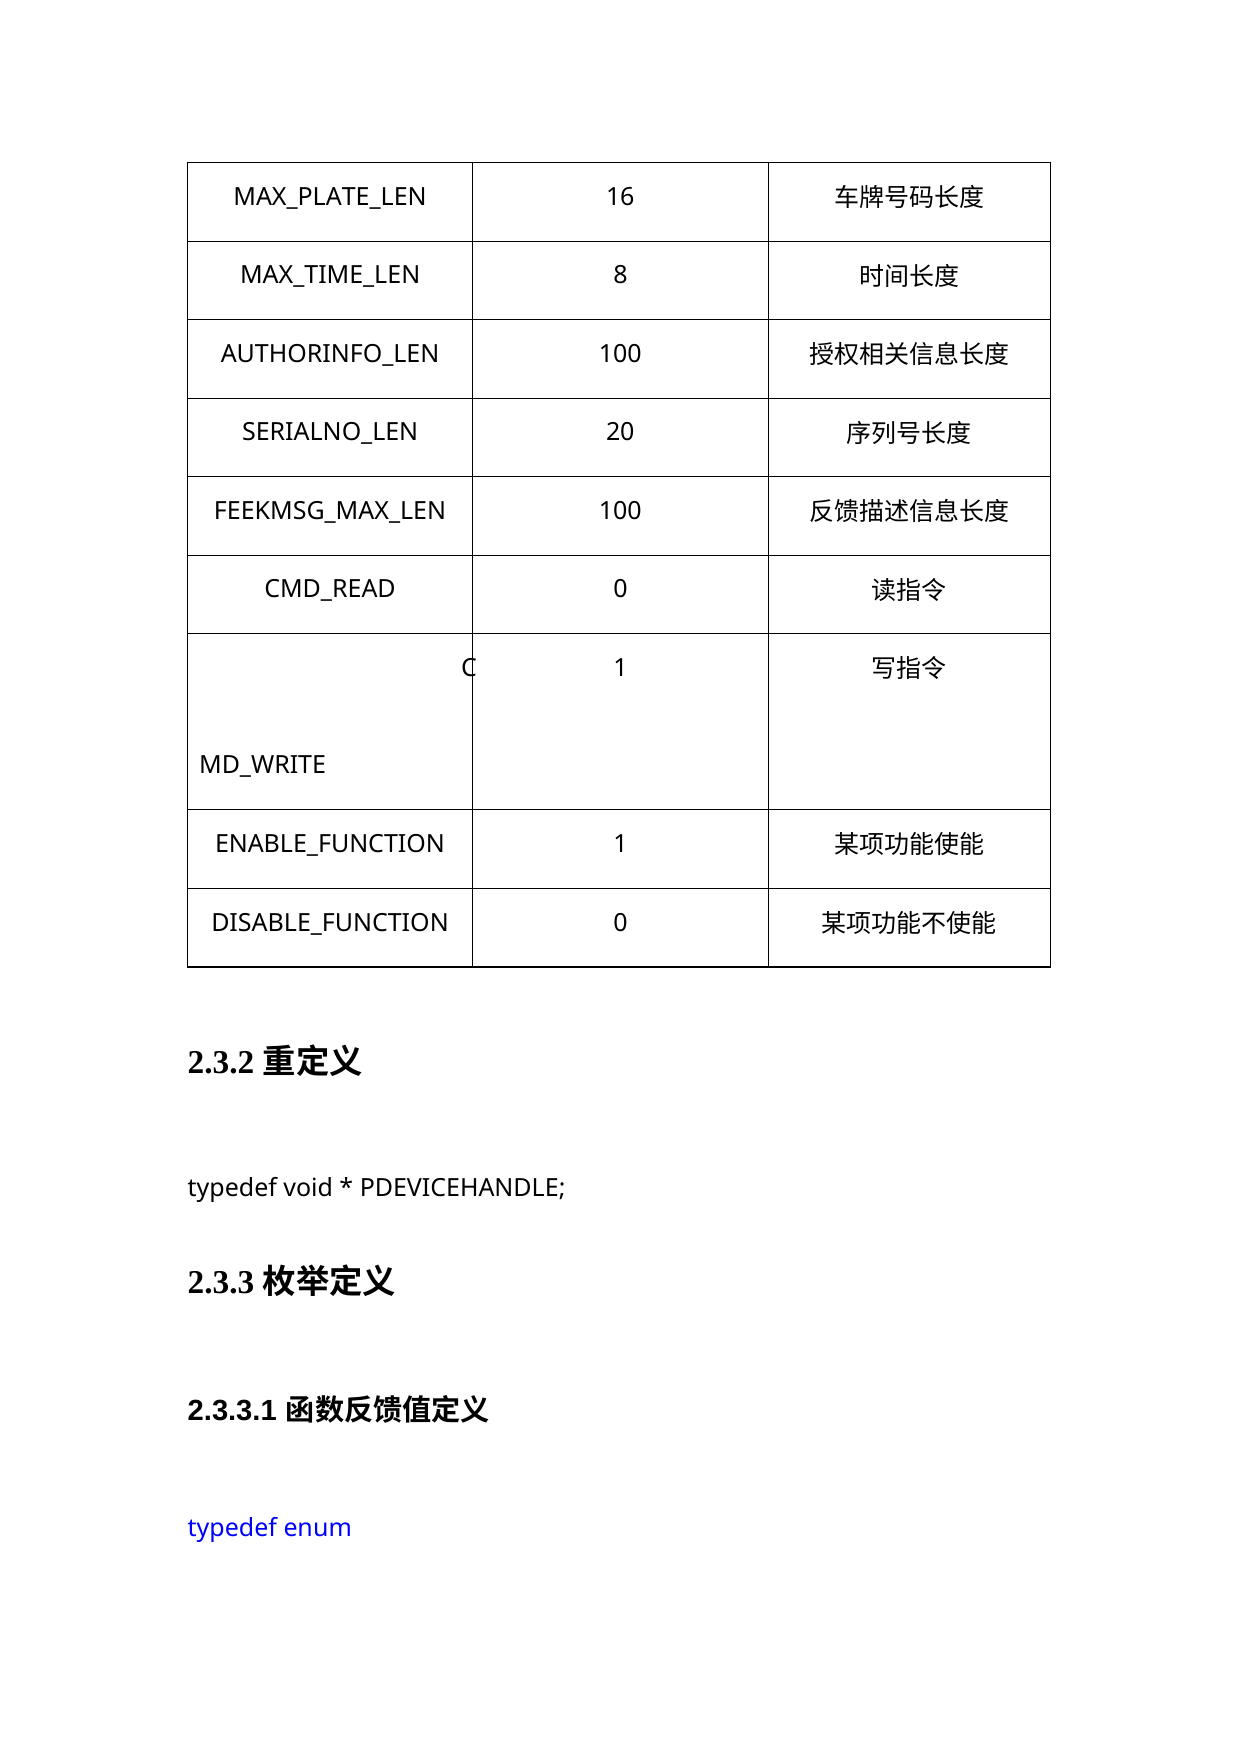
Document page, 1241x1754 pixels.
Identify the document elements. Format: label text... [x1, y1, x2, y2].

table_cell ENABLE_FUNCTION [188, 810, 472, 888]
table_cell 0 [473, 889, 768, 966]
table_cell 100 [473, 320, 768, 398]
text typedef void * PDEVICEHANDLE; [187, 1154, 1053, 1219]
table_cell 16 [473, 163, 768, 241]
table_cell CMD_READ [188, 556, 472, 633]
table_cell 1 [473, 634, 768, 809]
table_cell 1 [473, 810, 768, 888]
table_cell 0 [473, 556, 768, 633]
table_cell 某项功能使能 [769, 810, 1050, 888]
table_cell AUTHORINFO_LEN [188, 320, 472, 398]
table_cell DISABLE_FUNCTION [188, 889, 472, 966]
table_cell 20 [473, 399, 768, 476]
text typedef enum [187, 1494, 1053, 1559]
table_cell SERIALNO_LEN [188, 399, 472, 476]
table_cell 反馈描述信息长度 [769, 477, 1050, 555]
table_cell 8 [473, 242, 768, 319]
subtitle 枚举定义 [187, 1246, 1053, 1311]
table_cell 序列号长度 [769, 399, 1050, 476]
table_cell CMD_WRITE [188, 634, 472, 809]
table_cell MAX_TIME_LEN [188, 242, 472, 319]
table_cell 时间长度 [769, 242, 1050, 319]
table_cell FEEKMSG_MAX_LEN [188, 477, 472, 555]
table_cell 某项功能不使能 [769, 889, 1050, 966]
table_cell 授权相关信息长度 [769, 320, 1050, 398]
table_cell 写指令 [769, 634, 1050, 809]
table_cell MAX_PLATE_LEN [188, 163, 472, 241]
table_cell 读指令 [769, 556, 1050, 633]
table_cell 车牌号码长度 [769, 163, 1050, 241]
table_cell 100 [473, 477, 768, 555]
subtitle 重定义 [187, 1027, 1053, 1092]
subtitle 函数反馈值定义 [187, 1376, 1053, 1441]
